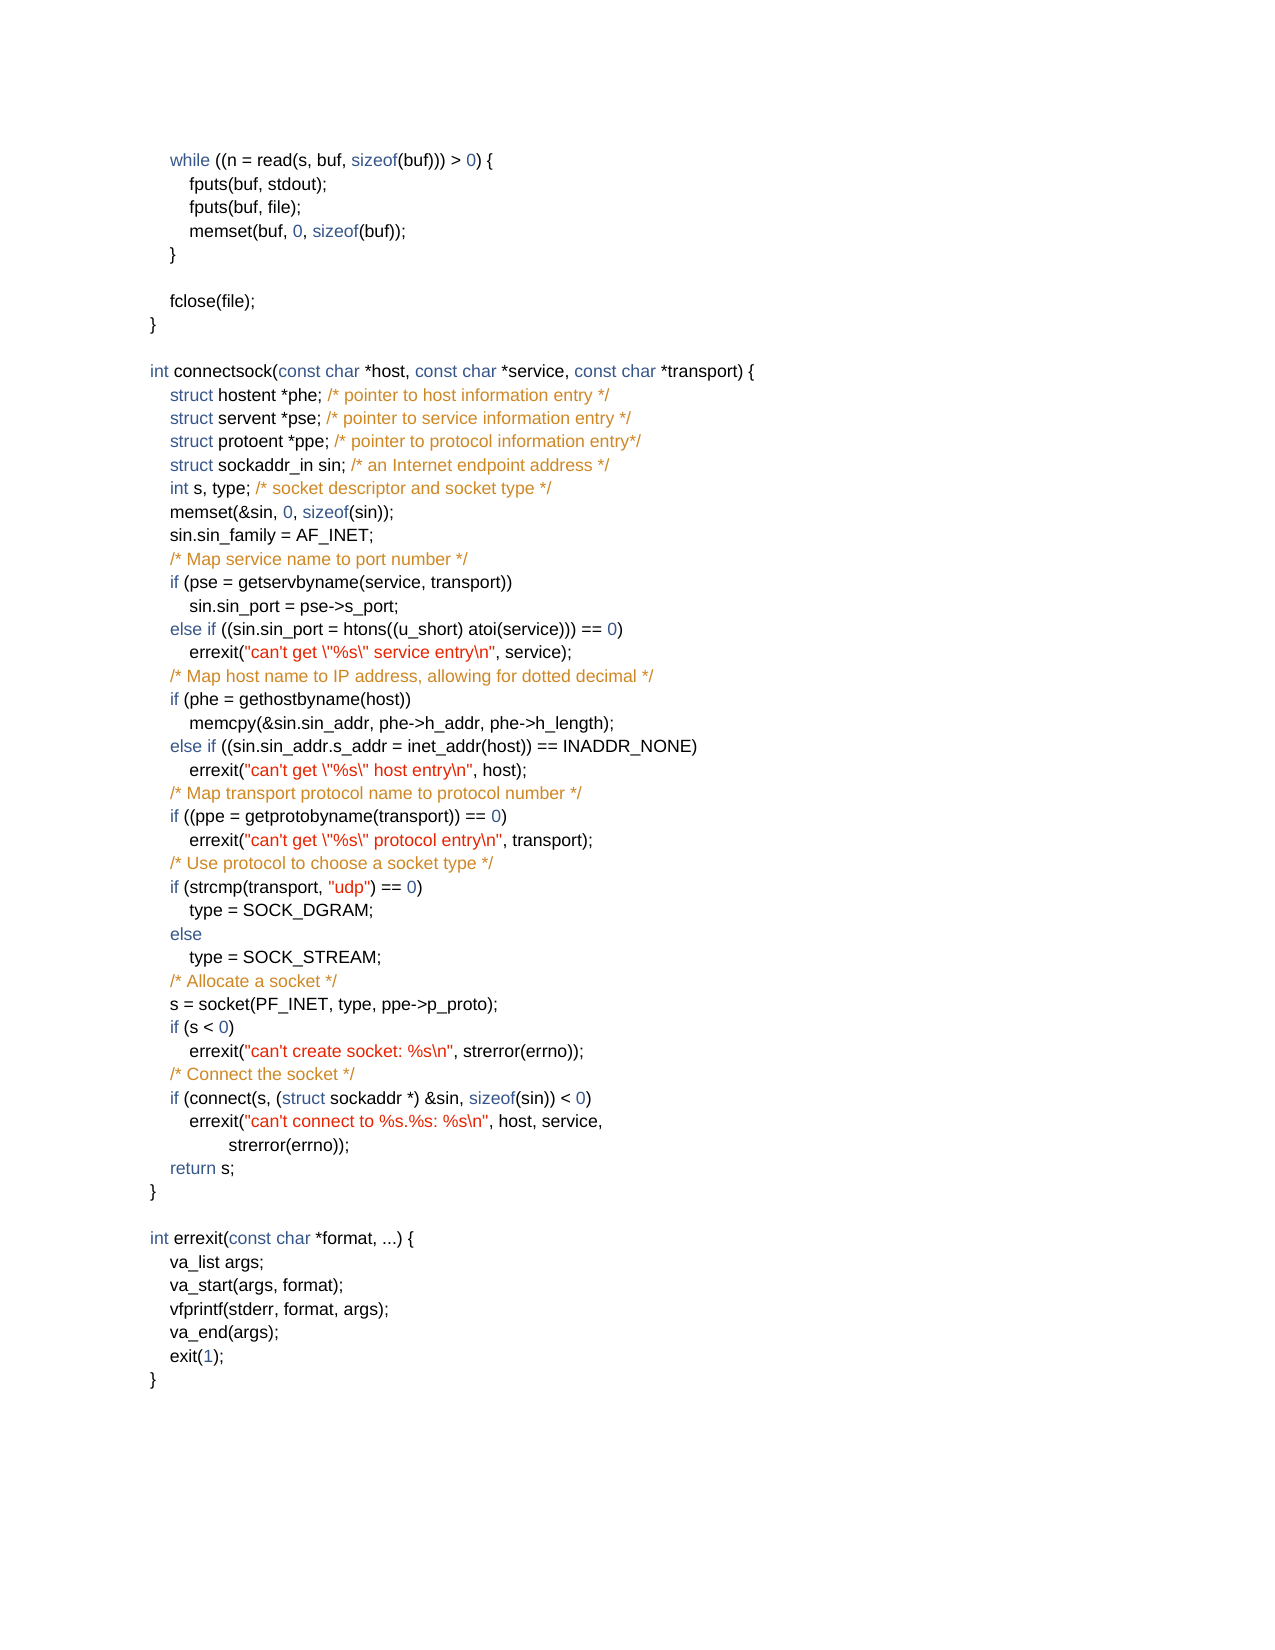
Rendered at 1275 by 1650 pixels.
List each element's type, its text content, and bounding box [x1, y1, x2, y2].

text errexit("can't create socket: %s\n", strerror(errno)); [150, 1041, 1125, 1061]
text fputs(buf, file); [150, 197, 1125, 217]
text va_end(args); [150, 1322, 1125, 1342]
text struct sockaddr_in sin; /* an Internet endpoint address */ [150, 455, 1125, 475]
text struct protoent *ppe; /* pointer to protocol information entry*/ [150, 431, 1125, 452]
text if (connect(s, (struct sockaddr *) &sin, sizeof(sin)) < 0) [150, 1087, 1125, 1108]
text } [150, 244, 1125, 264]
text vfprintf(stderr, format, args); [150, 1298, 1125, 1319]
text /* Map transport protocol name to protocol number */ [150, 783, 1125, 803]
text s = socket(PF_INET, type, ppe->p_proto); [150, 994, 1125, 1014]
text fputs(buf, stdout); [150, 173, 1125, 194]
text while ((n = read(s, buf, sizeof(buf))) > 0) { [150, 150, 1125, 170]
text memset(buf, 0, sizeof(buf)); [150, 220, 1125, 241]
text type = SOCK_STREAM; [150, 947, 1125, 967]
text /* Map service name to port number */ [150, 548, 1125, 569]
text sin.sin_port = pse->s_port; [150, 595, 1125, 616]
text struct hostent *phe; /* pointer to host information entry */ [150, 384, 1125, 405]
text sin.sin_family = AF_INET; [150, 525, 1125, 545]
text if (phe = gethostbyname(host)) [150, 689, 1125, 709]
text struct servent *pse; /* pointer to service information entry */ [150, 408, 1125, 428]
text type = SOCK_DGRAM; [150, 900, 1125, 920]
text } [150, 314, 1125, 334]
text exit(1); [150, 1345, 1125, 1366]
text else [150, 923, 1125, 944]
text int errexit(const char *format, ...) { [150, 1228, 1125, 1248]
text else if ((sin.sin_addr.s_addr = inet_addr(host)) == INADDR_NONE) [150, 736, 1125, 756]
text /* Map host name to IP address, allowing for dotted decimal */ [150, 666, 1125, 686]
text errexit("can't get \"%s\" service entry\n", service); [150, 642, 1125, 663]
text errexit("can't connect to %s.%s: %s\n", host, service, [150, 1111, 1125, 1131]
text if (s < 0) [150, 1017, 1125, 1038]
text } [150, 1181, 1125, 1202]
text va_start(args, format); [150, 1275, 1125, 1295]
text strerror(errno)); [150, 1134, 1125, 1155]
text errexit("can't get \"%s\" protocol entry\n", transport); [150, 830, 1125, 850]
text if (strcmp(transport, "udp") == 0) [150, 877, 1125, 897]
text memcpy(&sin.sin_addr, phe->h_addr, phe->h_length); [150, 712, 1125, 733]
text va_list args; [150, 1252, 1125, 1272]
text int s, type; /* socket descriptor and socket type */ [150, 478, 1125, 498]
text return s; [150, 1158, 1125, 1178]
text errexit("can't get \"%s\" host entry\n", host); [150, 759, 1125, 780]
text } [150, 1369, 1125, 1389]
text fclose(file); [150, 291, 1125, 311]
text if (pse = getservbyname(service, transport)) [150, 572, 1125, 592]
text /* Connect the socket */ [150, 1064, 1125, 1084]
text else if ((sin.sin_port = htons((u_short) atoi(service))) == 0) [150, 619, 1125, 639]
text /* Use protocol to choose a socket type */ [150, 853, 1125, 873]
text memset(&sin, 0, sizeof(sin)); [150, 502, 1125, 522]
text /* Allocate a socket */ [150, 970, 1125, 991]
text if ((ppe = getprotobyname(transport)) == 0) [150, 806, 1125, 827]
text int connectsock(const char *host, const char *service, const char *transport) { [150, 361, 1125, 381]
